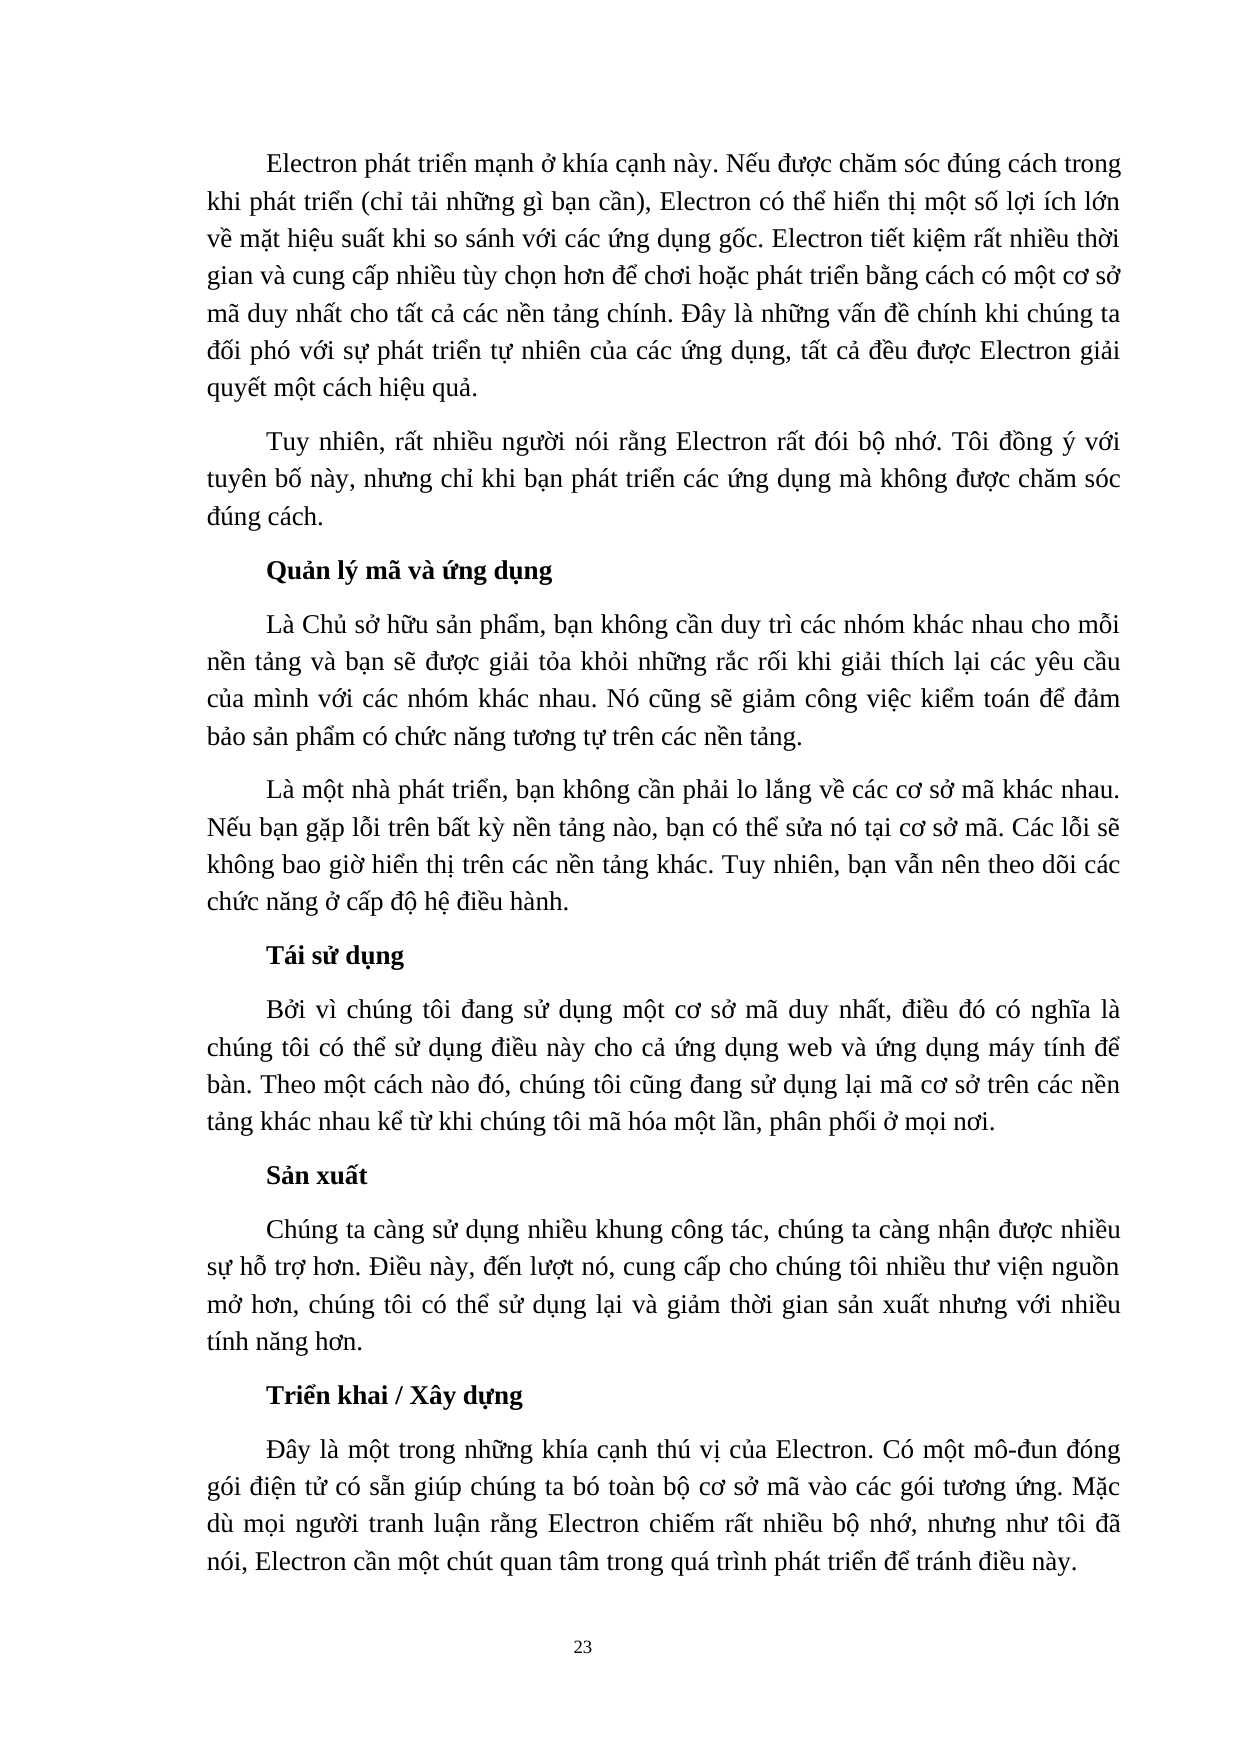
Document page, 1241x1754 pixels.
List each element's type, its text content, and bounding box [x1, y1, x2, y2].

text Triển khai / Xây dựng [207, 1379, 1122, 1410]
text Tái sử dụng [207, 939, 1122, 971]
text Quản lý mã và ứng dụng [207, 554, 1122, 585]
text Đây là một trong những khía cạnh thú vị của Electron. Có một mô-đun đóng gói điện tử có sẵn giúp chúng ta bó toàn bộ cơ sở mã vào các gói tương ứng. Mặc dù mọi người tranh luận rằng Electron chiếm rất nhiều bộ nhớ, nhưng như tôi đã nói, Electron cần một chút quan tâm trong quá trình phát triển để tránh điều này. [207, 1433, 1122, 1576]
text Bởi vì chúng tôi đang sử dụng một cơ sở mã duy nhất, điều đó có nghĩa là chúng tôi có thể sử dụng điều này cho cả ứng dụng web và ứng dụng máy tính để bàn. Theo một cách nào đó, chúng tôi cũng đang sử dụng lại mã cơ sở trên các nền tảng khác nhau kể từ khi chúng tôi mã hóa một lần, phân phối ở mọi nơi. [207, 993, 1122, 1136]
text Tuy nhiên, rất nhiều người nói rằng Electron rất đói bộ nhớ. Tôi đồng ý với tuyên bố này, nhưng chỉ khi bạn phát triển các ứng dụng mà không được chăm sóc đúng cách. [207, 425, 1122, 531]
text Là một nhà phát triển, bạn không cần phải lo lắng về các cơ sở mã khác nhau. Nếu bạn gặp lỗi trên bất kỳ nền tảng nào, bạn có thể sửa nó tại cơ sở mã. Các lỗi sẽ không bao giờ hiển thị trên các nền tảng khác. Tuy nhiên, bạn vẫn nên theo dõi các chức năng ở cấp độ hệ điều hành. [207, 774, 1122, 917]
text Sản xuất [207, 1159, 1122, 1190]
text Là Chủ sở hữu sản phẩm, bạn không cần duy trì các nhóm khác nhau cho mỗi nền tảng và bạn sẽ được giải tỏa khỏi những rắc rối khi giải thích lại các yêu cầu của mình với các nhóm khác nhau. Nó cũng sẽ giảm công việc kiểm toán để đảm bảo sản phẩm có chức năng tương tự trên các nền tảng. [207, 608, 1122, 751]
text Chúng ta càng sử dụng nhiều khung công tác, chúng ta càng nhận được nhiều sự hỗ trợ hơn. Điều này, đến lượt nó, cung cấp cho chúng tôi nhiều thư viện nguồn mở hơn, chúng tôi có thể sử dụng lại và giảm thời gian sản xuất nhưng với nhiều tính năng hơn. [207, 1213, 1122, 1356]
